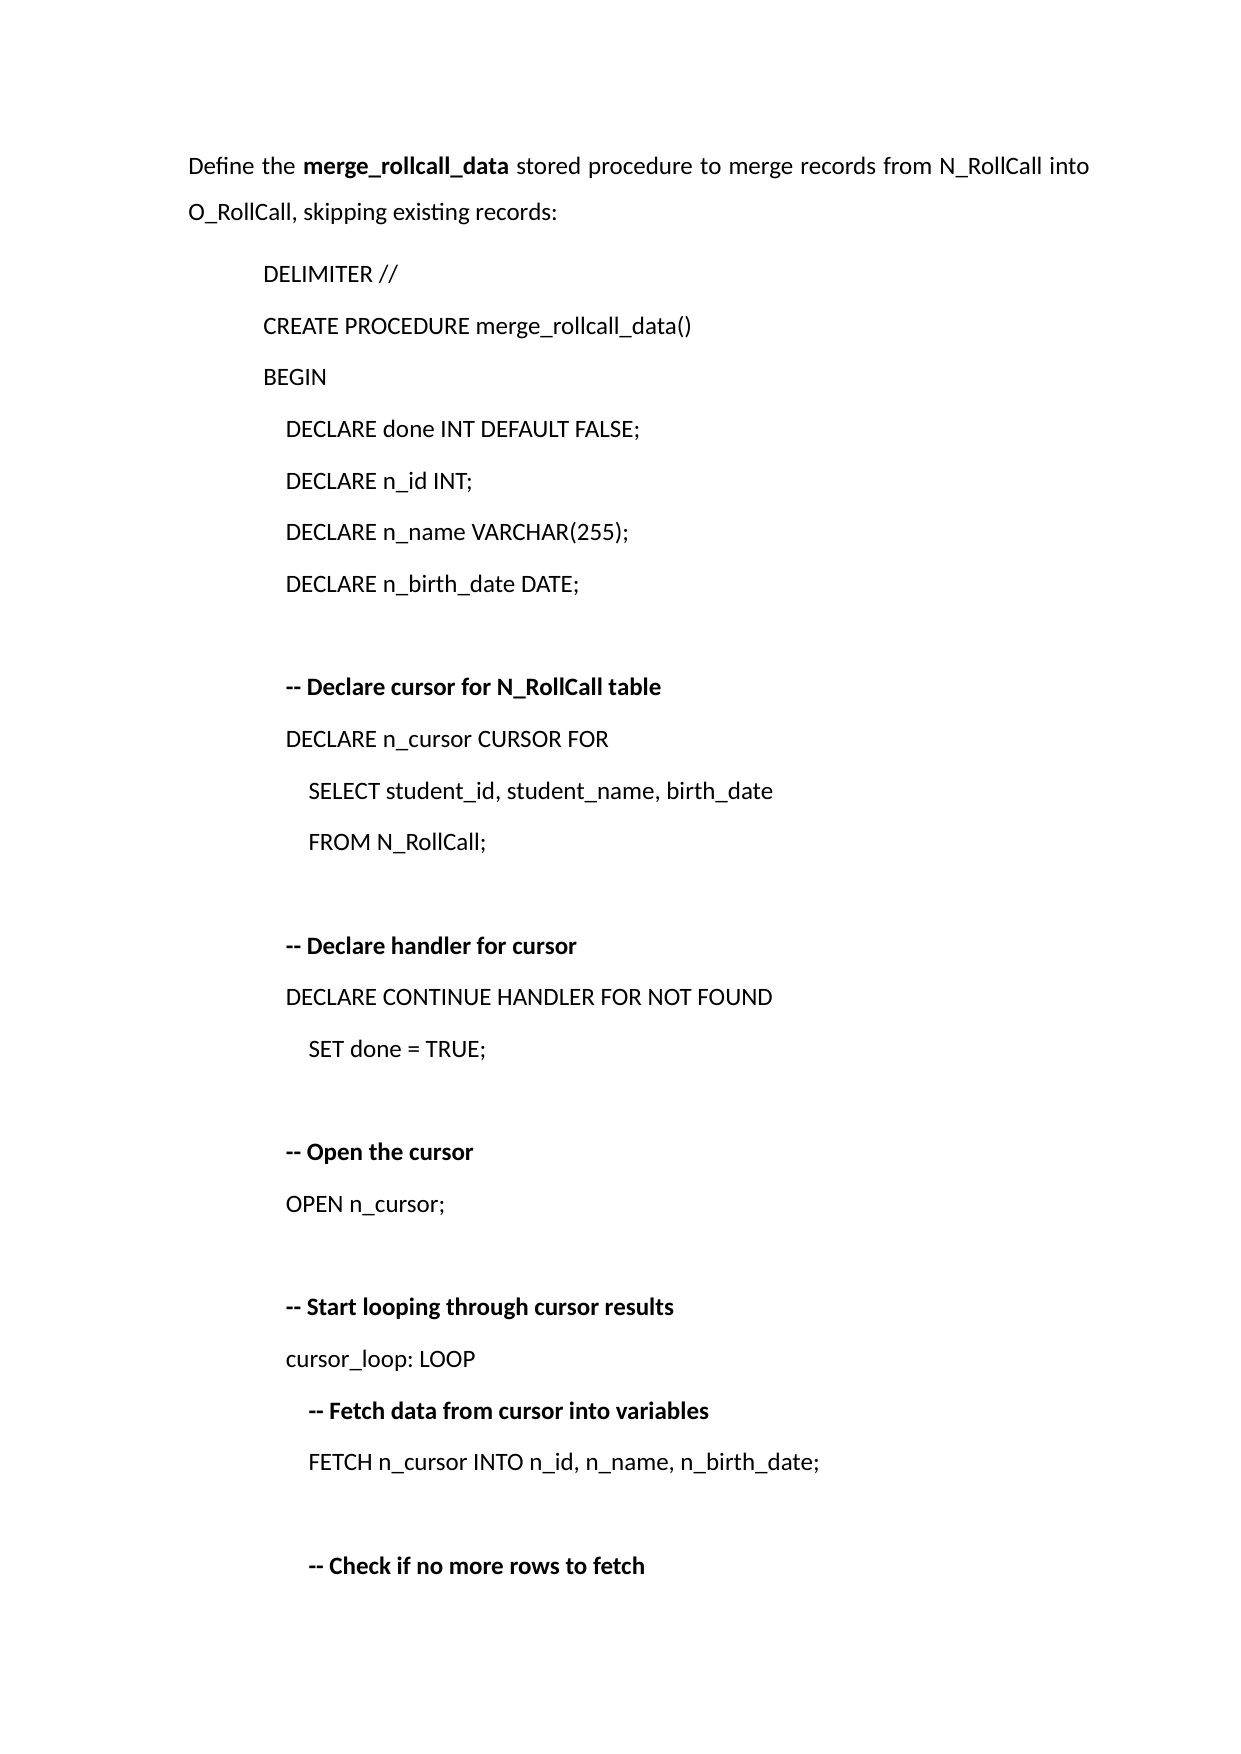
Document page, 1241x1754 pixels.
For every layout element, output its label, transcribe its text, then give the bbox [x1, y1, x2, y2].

text -- Declare handler for cursor [263, 930, 1090, 960]
text BEGIN [263, 361, 1090, 392]
text DECLARE n_name VARCHAR(255); [263, 516, 1090, 547]
text -- Fetch data from cursor into variables [263, 1395, 1090, 1425]
text DELIMITER // [263, 258, 1090, 289]
text OPEN n_cursor; [263, 1188, 1090, 1219]
text SELECT student_id, student_name, birth_date [263, 775, 1090, 805]
text Define the merge_rollcall_data stored procedure to merge records from N_RollCall into O_RollCall, skipping existing records: [188, 150, 1090, 226]
text DECLARE done INT DEFAULT FALSE; [263, 413, 1090, 444]
text DECLARE CONTINUE HANDLER FOR NOT FOUND [263, 981, 1090, 1012]
text DECLARE n_birth_date DATE; [263, 568, 1090, 599]
text DECLARE n_cursor CURSOR FOR [263, 723, 1090, 754]
text FETCH n_cursor INTO n_id, n_name, n_birth_date; [263, 1446, 1090, 1477]
text -- Open the cursor [263, 1136, 1090, 1167]
text SET done = TRUE; [263, 1033, 1090, 1064]
text -- Check if no more rows to fetch [263, 1550, 1090, 1580]
text cursor_loop: LOOP [263, 1343, 1090, 1374]
text FROM N_RollCall; [263, 826, 1090, 857]
text DECLARE n_id INT; [263, 465, 1090, 495]
text -- Declare cursor for N_RollCall table [263, 671, 1090, 702]
text CREATE PROCEDURE merge_rollcall_data() [263, 310, 1090, 340]
text -- Start looping through cursor results [263, 1291, 1090, 1322]
